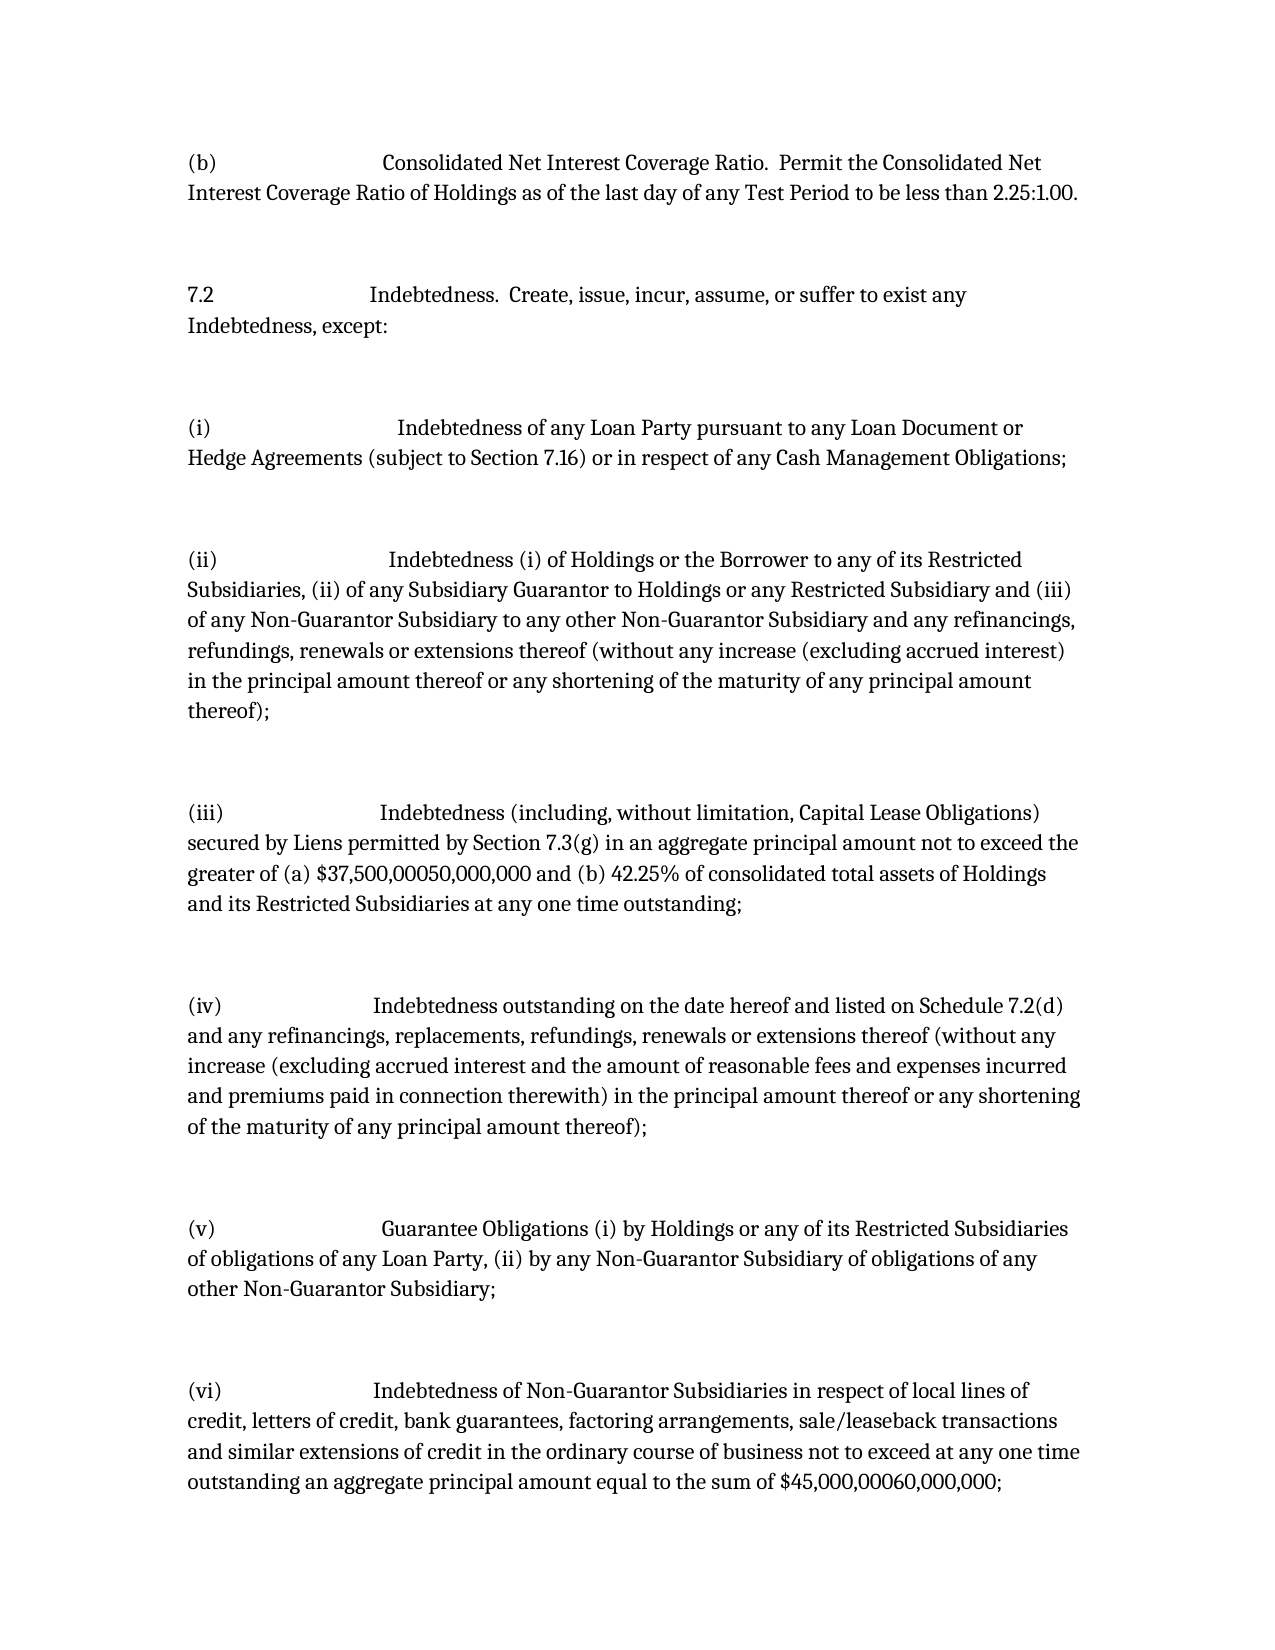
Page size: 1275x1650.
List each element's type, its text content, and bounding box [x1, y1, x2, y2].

text (iii) Indebtedness (including, without limitation, Capital Lease Obligations) secured by Liens permitted by Section 7.3(g) in an aggregate principal amount not to exceed the greater of (a) $37,500,00050,000,000 and (b) 42.25% of consolidated total assets of Holdings and its Restricted Subsidiaries at any one time outstanding; [187, 800, 1087, 917]
text (v) Guarantee Obligations (i) by Holdings or any of its Restricted Subsidiaries of obligations of any Loan Party, (ii) by any Non-Guarantor Subsidiary of obligations of any other Non-Guarantor Subsidiary; [187, 1216, 1087, 1302]
text (iv) Indebtedness outstanding on the date hereof and listed on Schedule 7.2(d) and any refinancings, replacements, refundings, renewals or extensions thereof (without any increase (excluding accrued interest and the amount of reasonable fees and expenses incurred and premiums paid in connection therewith) in the principal amount thereof or any shortening of the maturity of any principal amount thereof); [187, 993, 1087, 1140]
text (i) Indebtedness of any Loan Party pursuant to any Loan Document or Hedge Agreements (subject to Section 7.16) or in respect of any Cash Management Obligations; [187, 414, 1087, 471]
text 7.2 Indebtedness. Create, issue, incur, assume, or suffer to exist any Indebtedness, except: [187, 282, 1087, 339]
text (vi) Indebtedness of Non-Guarantor Subsidiaries in respect of local lines of credit, letters of credit, bank guarantees, factoring arrangements, sale/leaseback transactions and similar extensions of credit in the ordinary course of business not to exceed at any one time outstanding an aggregate principal amount equal to the sum of $45,000,00060,000,000; [187, 1378, 1087, 1495]
text (ii) Indebtedness (i) of Holdings or the Borrower to any of its Restricted Subsidiaries, (ii) of any Subsidiary Guarantor to Holdings or any Restricted Subsidiary and (iii) of any Non-Guarantor Subsidiary to any other Non-Guarantor Subsidiary and any refinancings, refundings, renewals or extensions thereof (without any increase (excluding accrued interest) in the principal amount thereof or any shortening of the maturity of any principal amount thereof); [187, 547, 1087, 724]
text (b) Consolidated Net Interest Coverage Ratio. Permit the Consolidated Net Interest Coverage Ratio of Holdings as of the last day of any Test Period to be less than 2.25:1.00. [187, 150, 1087, 207]
